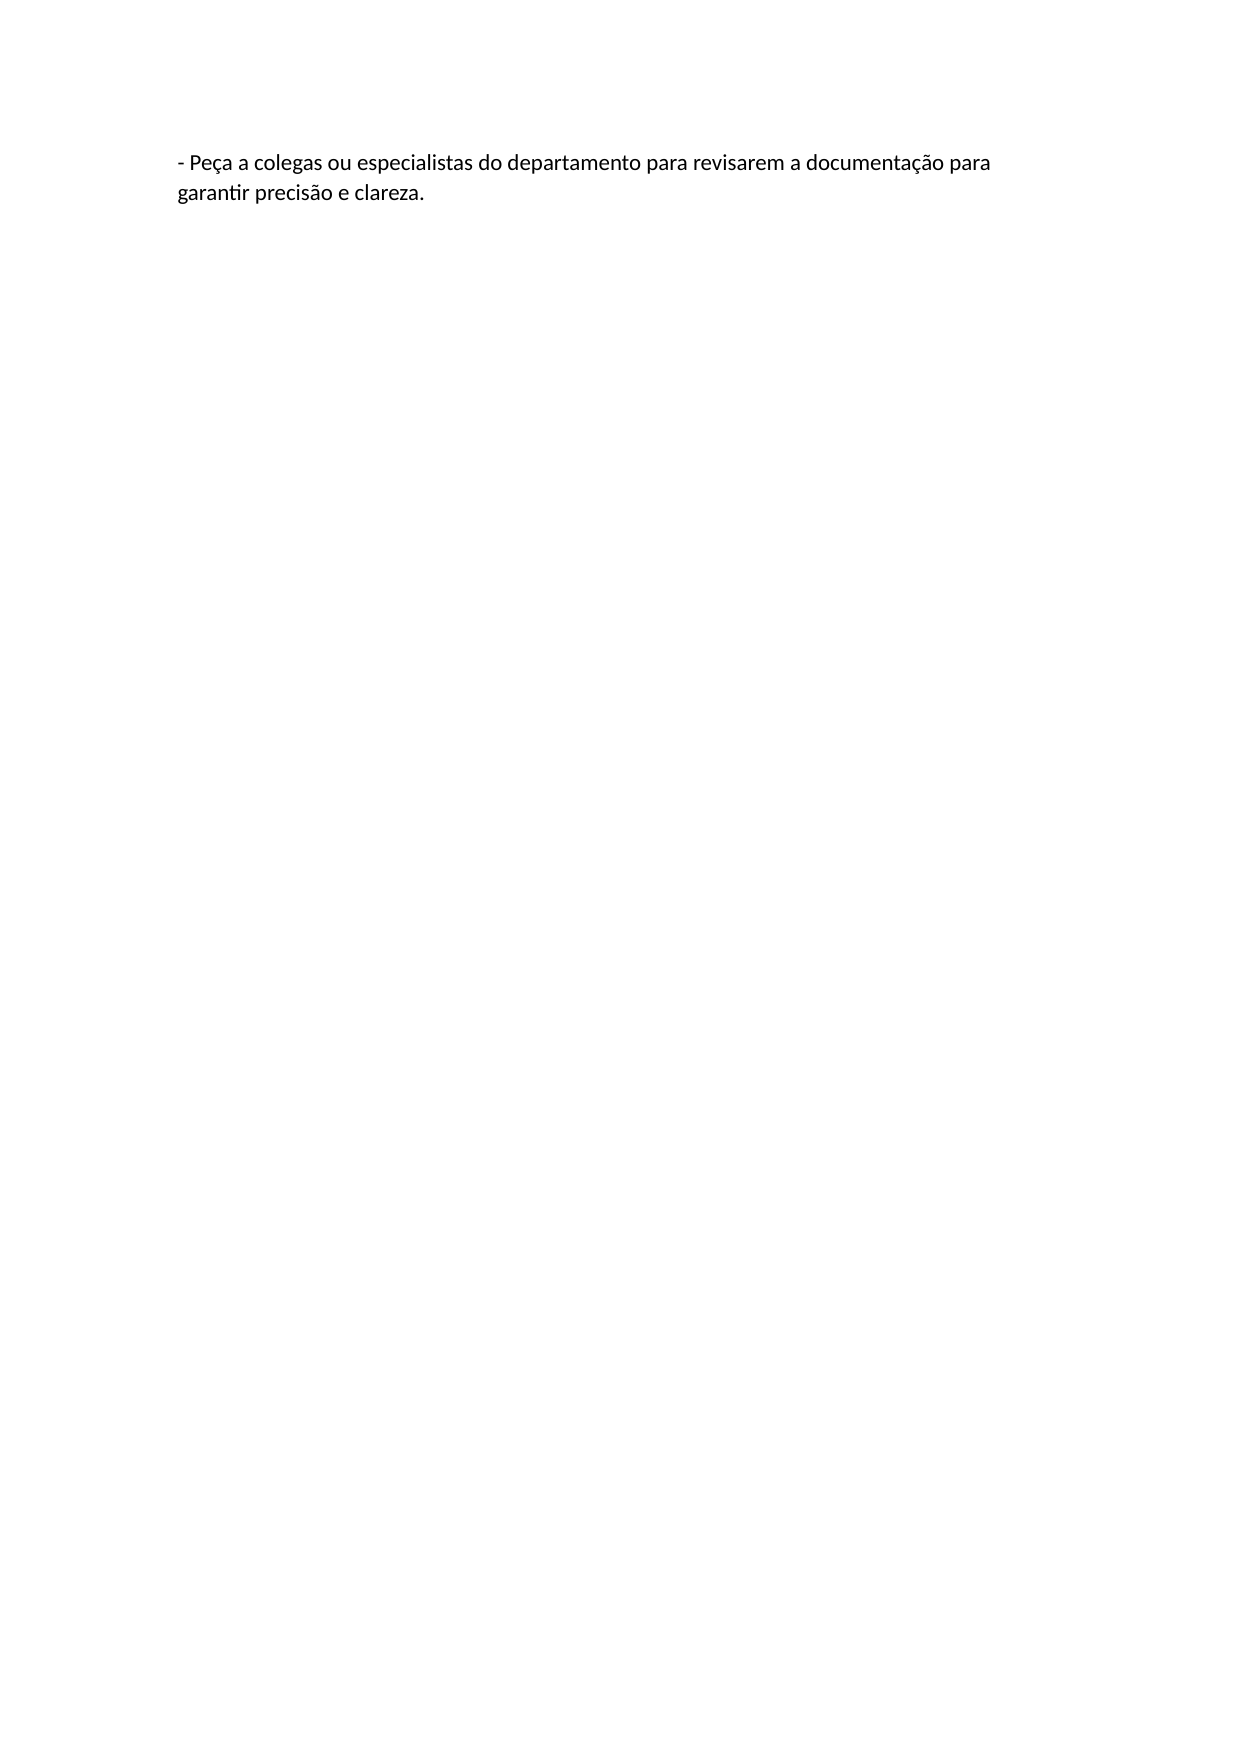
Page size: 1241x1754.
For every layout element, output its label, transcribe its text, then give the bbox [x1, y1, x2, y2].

text - Peça a colegas ou especialistas do departamento para revisarem a documentação para garantir precisão e clareza. [177, 148, 1063, 206]
